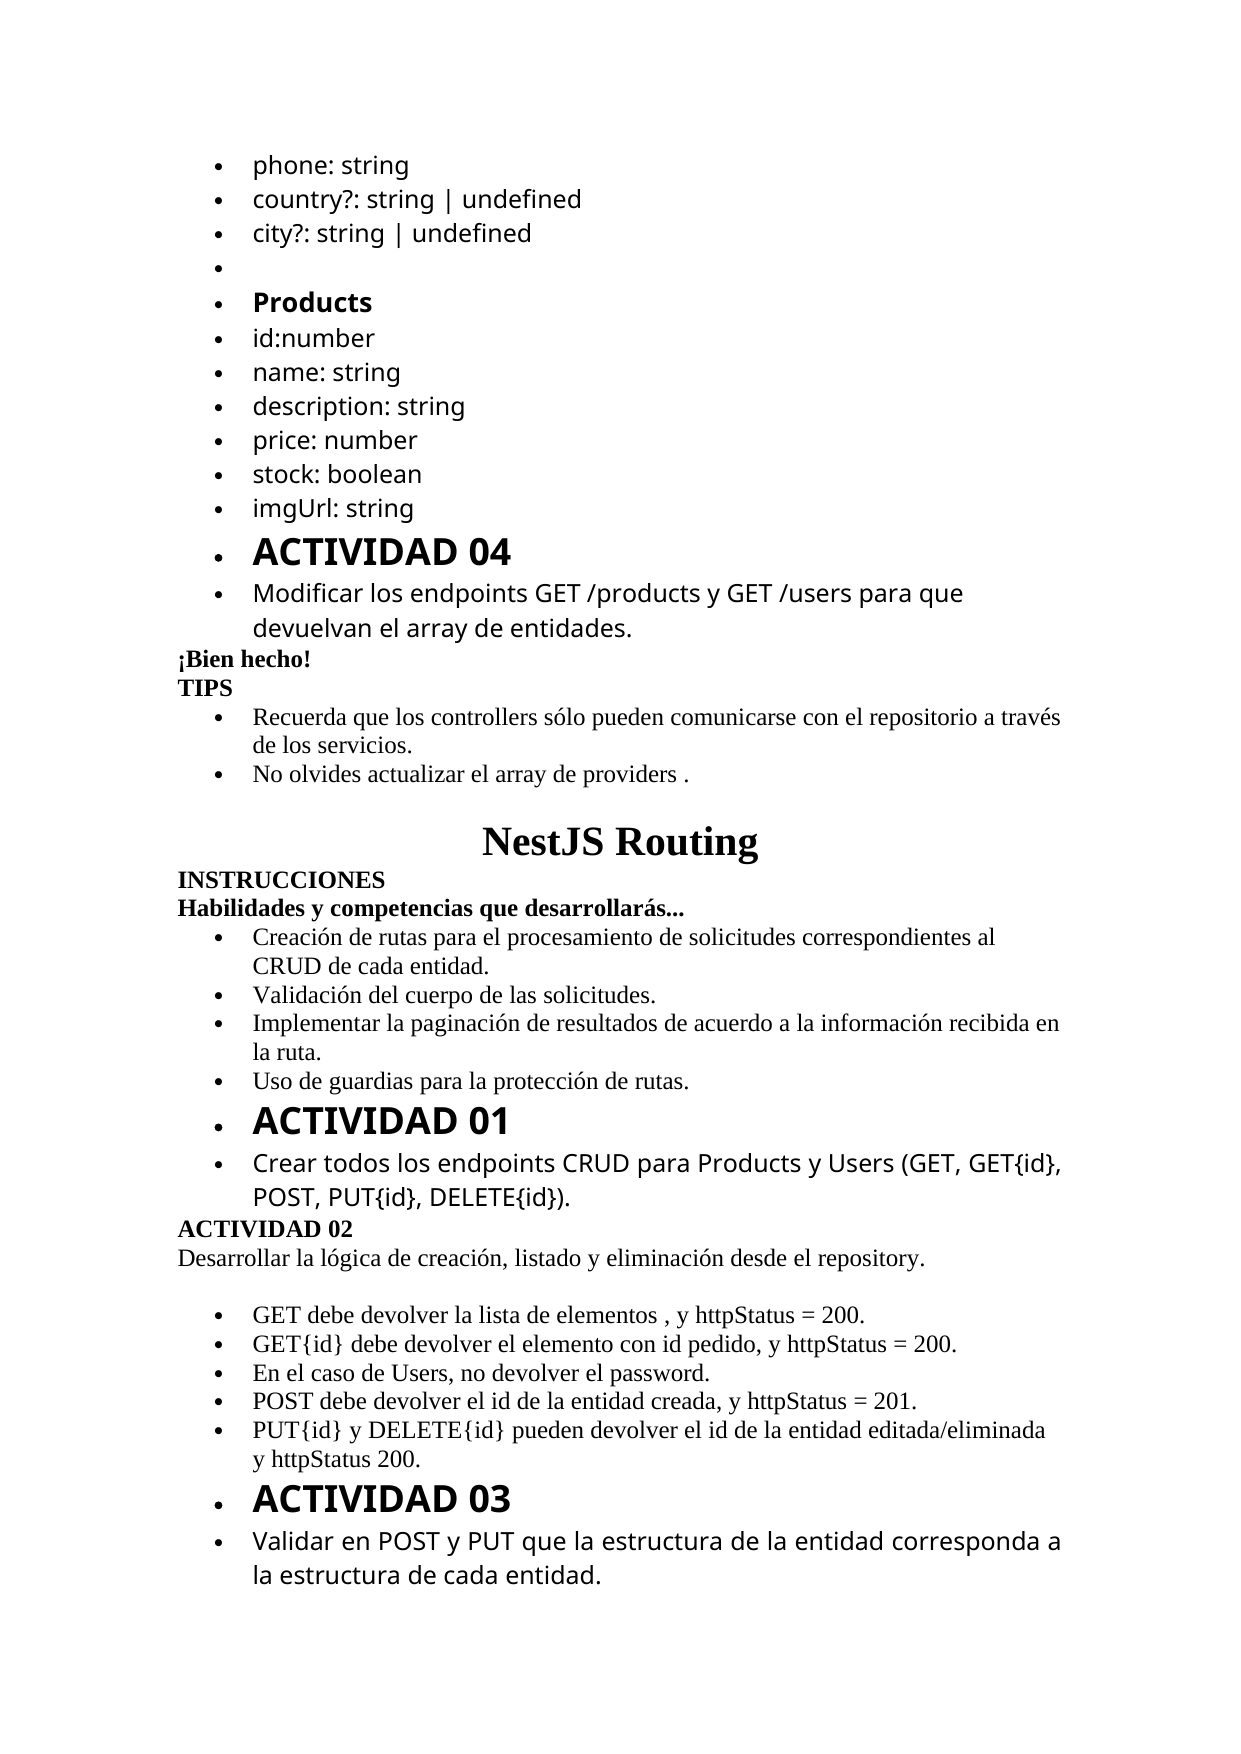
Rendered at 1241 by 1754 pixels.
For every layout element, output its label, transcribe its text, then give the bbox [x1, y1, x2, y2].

list imgUrl: string [215, 491, 1063, 525]
list Products [215, 284, 1063, 321]
list Validar en POST y PUT que la estructura de la entidad corresponda a la estructura de cada entidad. [215, 1524, 1063, 1592]
text Desarrollar la lógica de creación, listado y eliminación desde el repository. [177, 1243, 1063, 1271]
list Crear todos los endpoints CRUD para Products y Users (GET, GET{id}, POST, PUT{id}, DELETE{id}). [215, 1146, 1063, 1214]
list Creación de rutas para el procesamiento de solicitudes correspondientes al CRUD de cada entidad. [215, 922, 1063, 980]
list id:number [215, 321, 1063, 355]
text TIPS [177, 673, 1063, 702]
list phone: string [215, 148, 1063, 182]
list price: number [215, 423, 1063, 457]
text ACTIVIDAD 02 [177, 1214, 1063, 1243]
list En el caso de Users, no devolver el password. [215, 1358, 1063, 1386]
text NestJS Routing [177, 817, 1063, 865]
list ACTIVIDAD 03 [215, 1473, 1063, 1524]
list ACTIVIDAD 04 [215, 525, 1063, 576]
list PUT{id} y DELETE{id} pueden devolver el id de la entidad editada/eliminada y httpStatus 200. [215, 1415, 1063, 1473]
list Validación del cuerpo de las solicitudes. [215, 980, 1063, 1008]
list POST debe devolver el id de la entidad creada, y httpStatus = 201. [215, 1386, 1063, 1415]
list GET debe devolver la lista de elementos , y httpStatus = 200. [215, 1300, 1063, 1329]
list ACTIVIDAD 01 [215, 1095, 1063, 1146]
list Uso de guardias para la protección de rutas. [215, 1066, 1063, 1095]
list city?: string | undefined [215, 216, 1063, 250]
text ¡Bien hecho! [177, 644, 1063, 673]
list country?: string | undefined [215, 182, 1063, 216]
list Recuerda que los controllers sólo pueden comunicarse con el repositorio a través de los servicios. [215, 702, 1063, 759]
text INSTRUCCIONES [177, 865, 1063, 893]
list GET{id} debe devolver el elemento con id pedido, y httpStatus = 200. [215, 1329, 1063, 1358]
list Modificar los endpoints GET /products y GET /users para que devuelvan el array de entidades. [215, 576, 1063, 644]
list name: string [215, 355, 1063, 389]
list description: string [215, 389, 1063, 423]
list No olvides actualizar el array de providers . [215, 759, 1063, 788]
list stock: boolean [215, 457, 1063, 491]
text Habilidades y competencias que desarrollarás... [177, 893, 1063, 922]
list Implementar la paginación de resultados de acuerdo a la información recibida en la ruta. [215, 1008, 1063, 1066]
